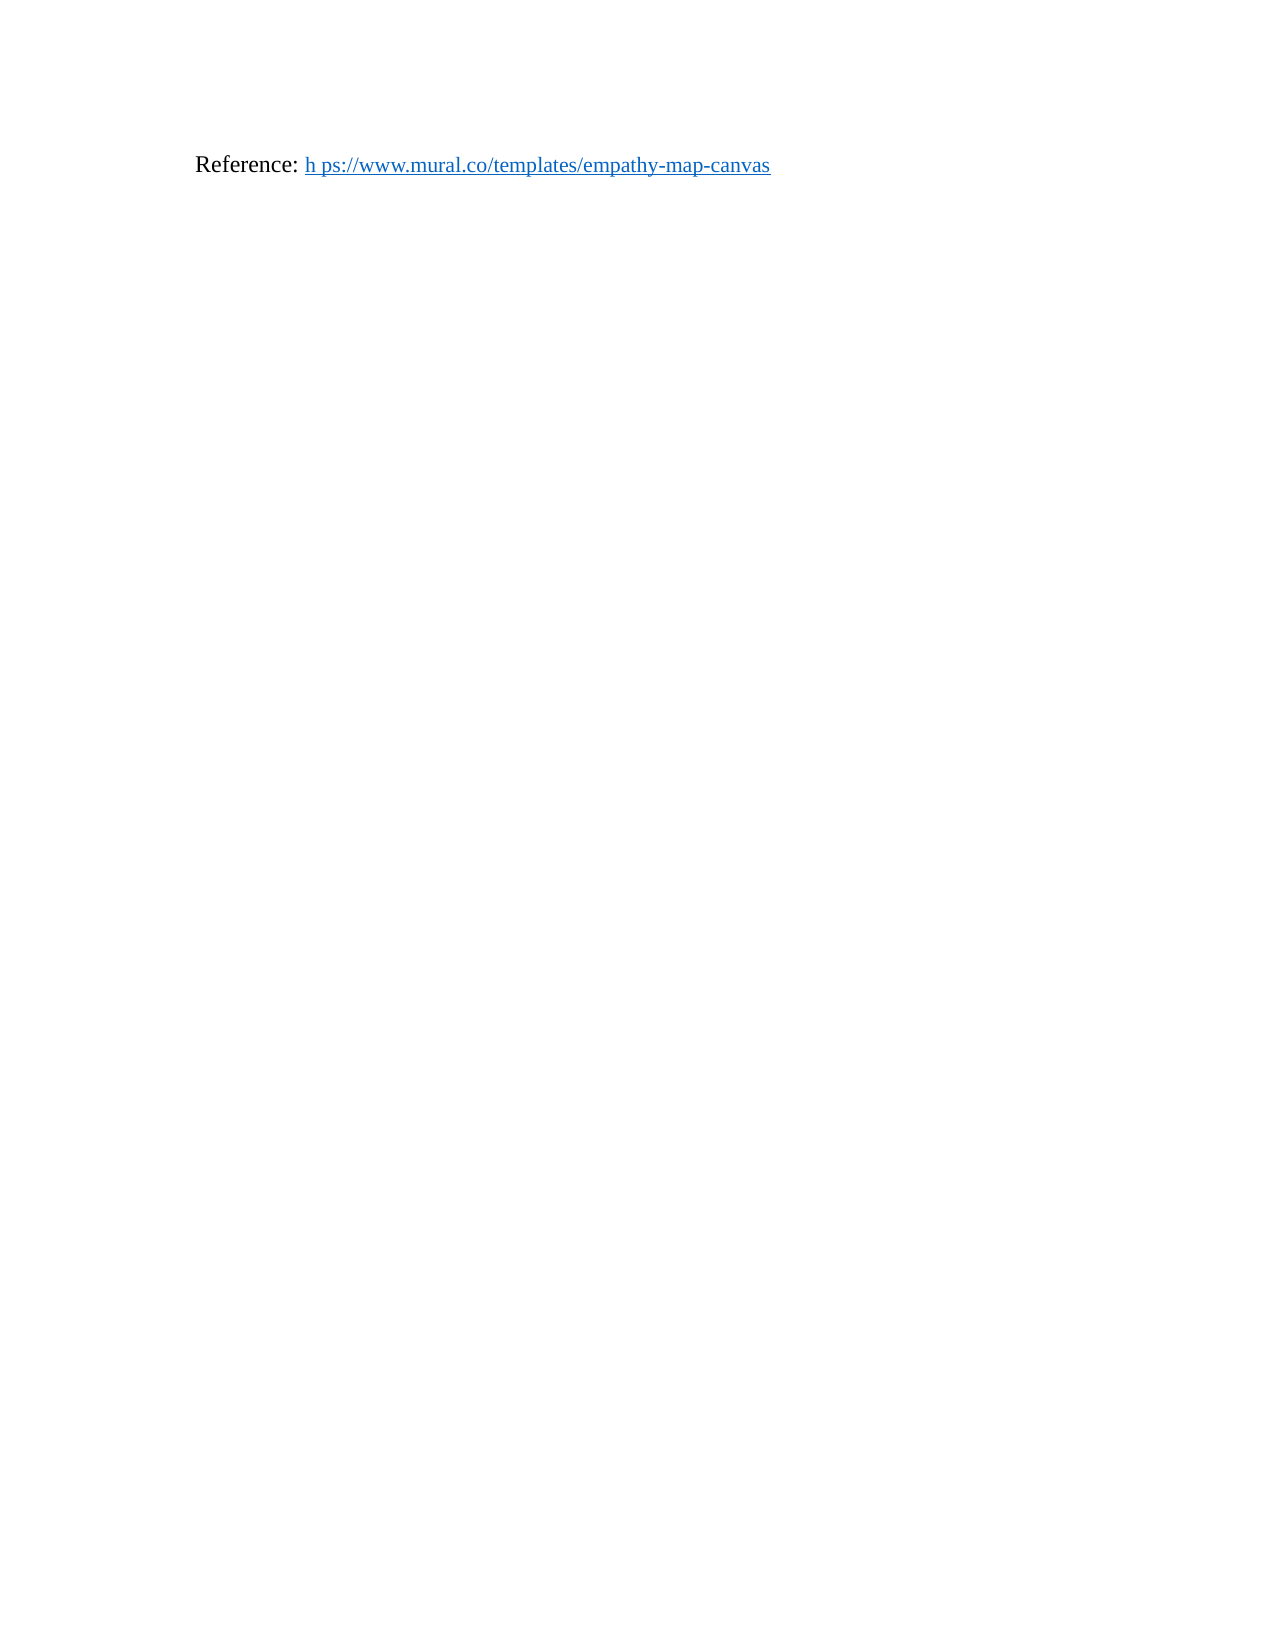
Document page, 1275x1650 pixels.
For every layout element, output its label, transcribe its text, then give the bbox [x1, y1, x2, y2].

text Reference: h ps://www.mural.co/templates/empathy-map-canvas [195, 150, 1083, 178]
